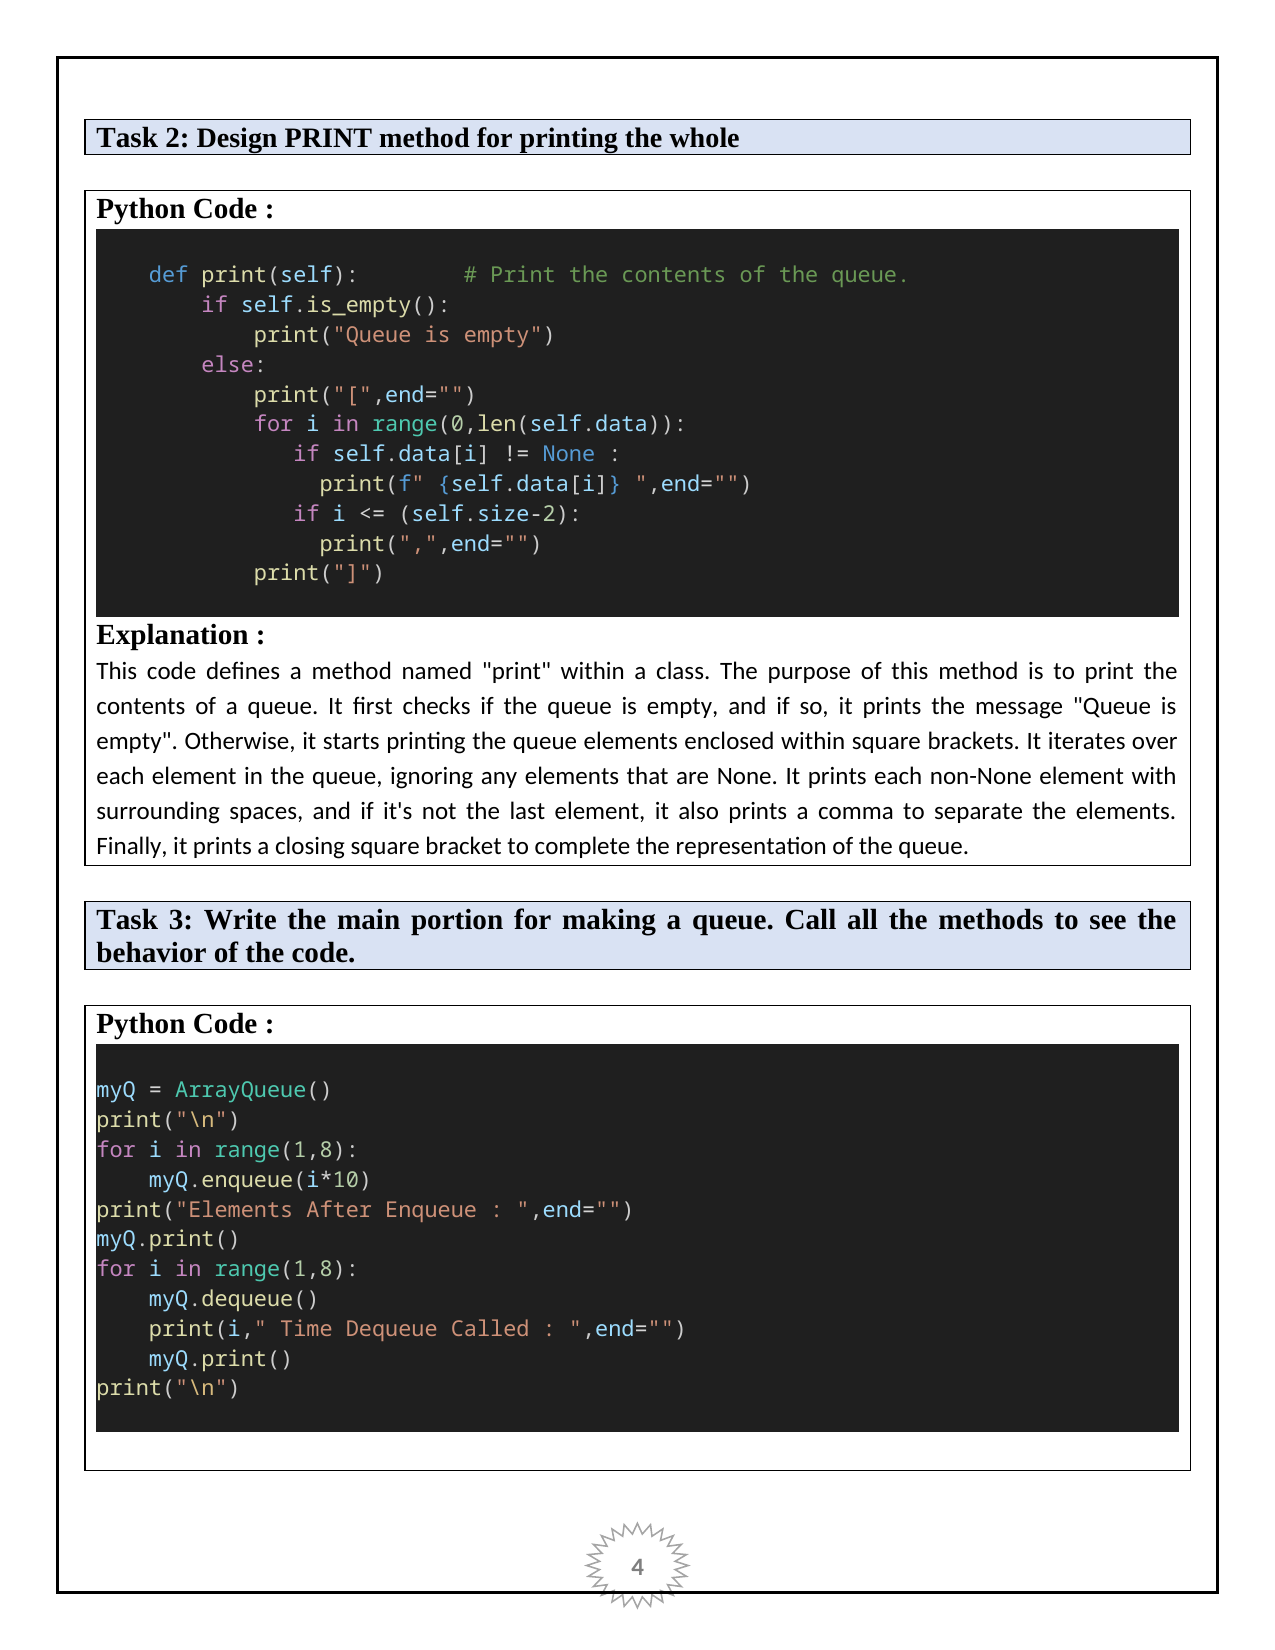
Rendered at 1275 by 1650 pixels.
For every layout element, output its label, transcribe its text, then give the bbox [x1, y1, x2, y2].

table_header Task 2: Design PRINT method for printing the whole [86, 120, 1190, 154]
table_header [86, 1006, 1190, 1470]
table_header Task 3: Write the main portion for making a queue. Call all the methods to see the behavior of the code. [86, 902, 1190, 969]
table_header Python Code : def print(self): # Print the contents of the queue. if self.is_empty(): print("Queue is empty") else: print("[",end="") for i in range(0,len(self.data)): if self.data[i] != None : print(f" {self.data[i]} ",end="") if i <= (self.size-2): print(",",end="") print("]") Explanation : This code defines a method named "print" within a class. The purpose of this method is to print the contents of a queue. It first checks if the queue is empty, and if so, it prints the message "Queue is empty". Otherwise, it starts printing the queue elements enclosed within square brackets. It iterates over each element in the queue, ignoring any elements that are None. It prints each non-None element with surrounding spaces, and if it's not the last element, it also prints a comma to separate the elements. Finally, it prints a closing square bracket to complete the representation of the queue. [86, 191, 1190, 865]
